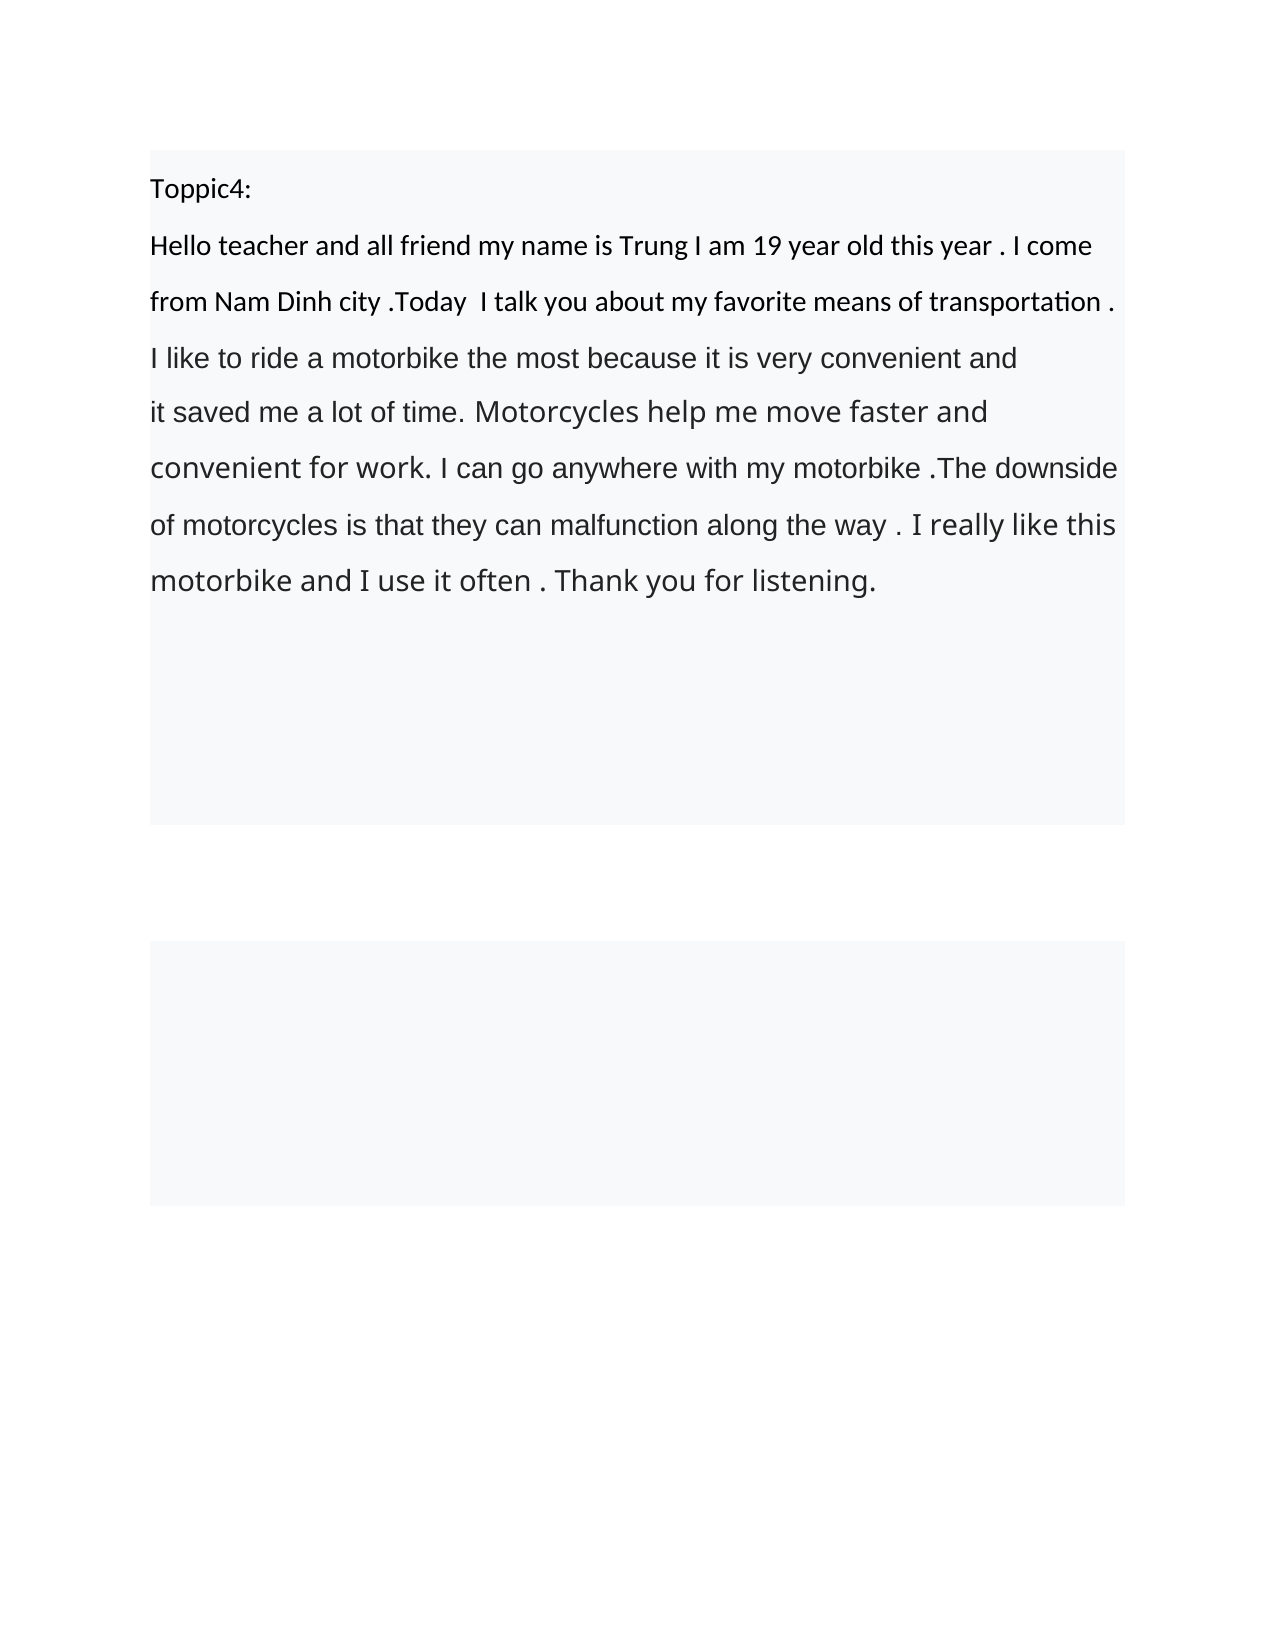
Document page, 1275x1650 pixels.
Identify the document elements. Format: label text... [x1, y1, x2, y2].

text Toppic4: [150, 150, 1125, 206]
text Hello teacher and all friend my name is Trung I am 19 year old this year . I come from Nam Dinh city .Today I talk you about my favorite means of transportation . I like to ride a motorbike the most because it is very convenient and it saved me a lot of time. Motorcycles help me move faster and convenient for work. I can go anywhere with my motorbike .The downside of motorcycles is that they can malfunction along the way . I really like this motorbike and I use it often . Thank you for listening. [150, 206, 1125, 600]
